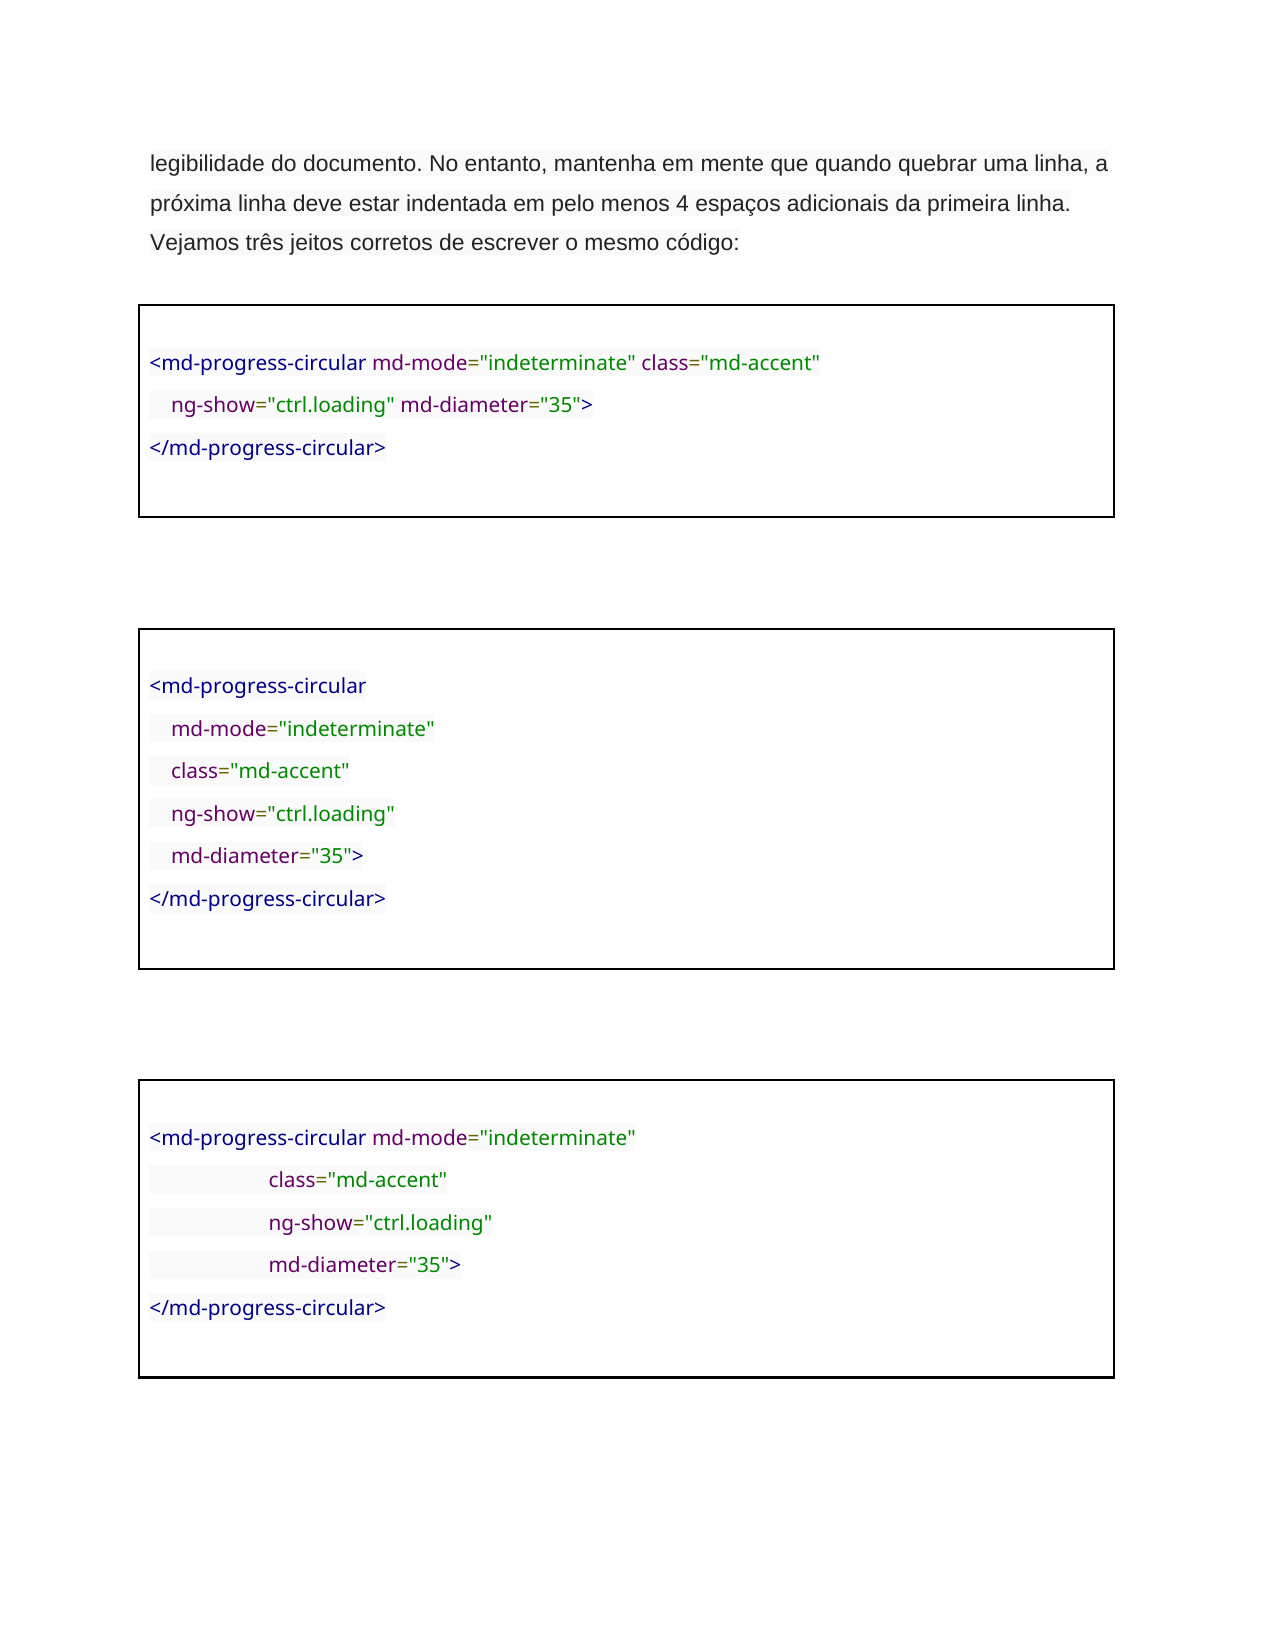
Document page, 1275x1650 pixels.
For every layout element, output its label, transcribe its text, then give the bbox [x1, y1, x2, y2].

table_header <md-progress-circular md-mode="indeterminate" class="md-accent" ng-show="ctrl.loading" md-diameter="35"> </md-progress-circular> [140, 630, 1113, 967]
table_header <md-progress-circular md-mode="indeterminate" class="md-accent" ng-show="ctrl.loading" md-diameter="35"> </md-progress-circular> [140, 1081, 1113, 1376]
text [150, 150, 1125, 255]
table_header <md-progress-circular md-mode="indeterminate" class="md-accent" ng-show="ctrl.loading" md-diameter="35"> </md-progress-circular> [140, 306, 1113, 516]
